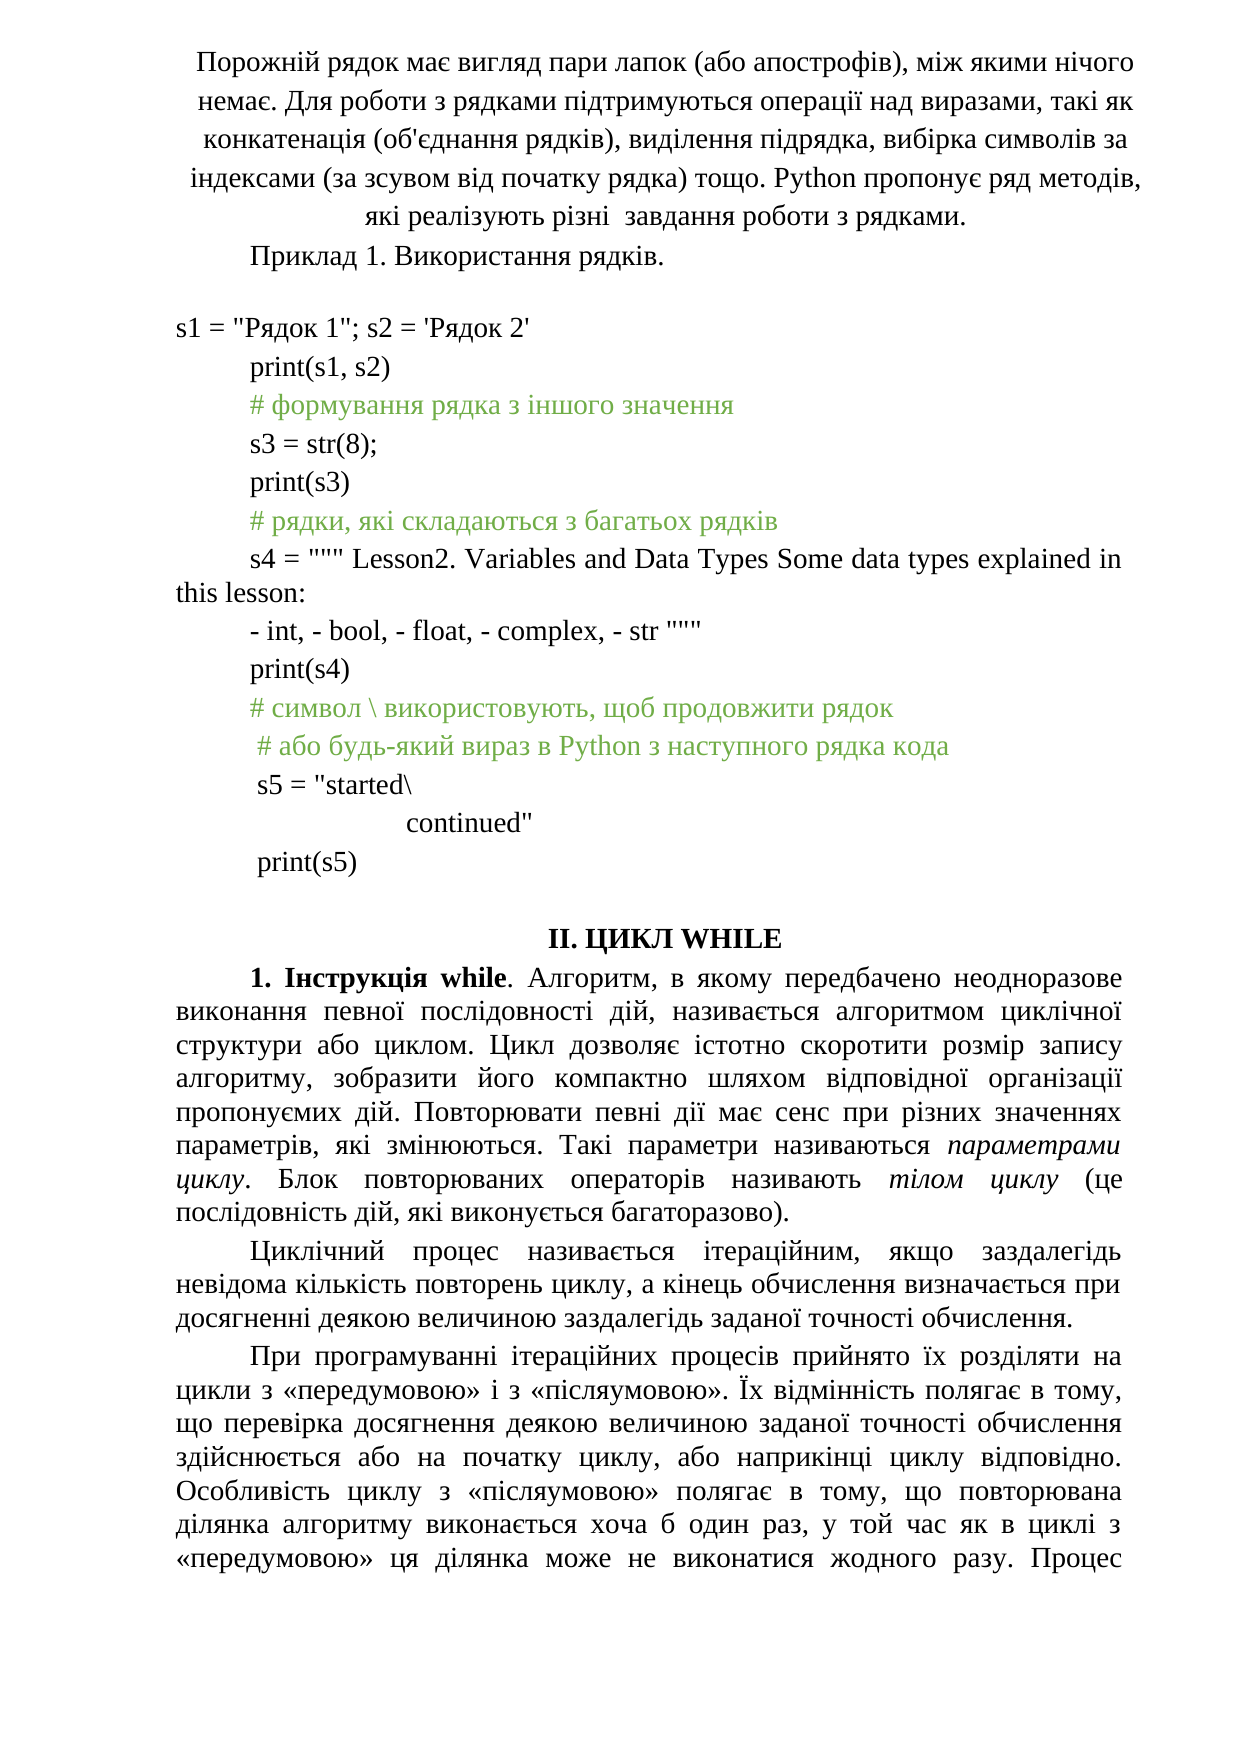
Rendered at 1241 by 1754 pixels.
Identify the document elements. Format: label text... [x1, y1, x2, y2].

text Порожній рядок має вигляд пари лапок (або апострофів), між якими нічого немає. Для роботи з рядками підтримуються операції над виразами, такі як конкатенація (об'єднання рядків), виділення підрядка, вибірка символів за індексами (за зсувом від початку рядка) тощо. Python пропонує ряд методів, які реалізують різні завдання роботи з рядками. [177, 44, 1153, 232]
text # або будь-який вираз в Python з наступного рядка кода [176, 728, 1123, 762]
text s3 = str(8); [176, 426, 1123, 459]
text - int, - bool, - float, - complex, - str """ [176, 613, 1123, 647]
text s1 = "Рядок 1"; s2 = 'Рядок 2' [176, 277, 1123, 344]
text print(s5) [176, 844, 1123, 877]
text print(s1, s2) [176, 349, 1123, 382]
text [176, 1338, 1123, 1573]
text continued" [323, 805, 1123, 839]
text s4 = """ Lesson2. Variables and Data Types Some data types explained in this lesson: [176, 541, 1123, 608]
text Циклічний процес називається ітераційним, якщо заздалегідь невідома кількість повторень циклу, а кінець обчислення визначається при досягненні деякою величиною заздалегідь заданої точності обчислення. [176, 1233, 1122, 1334]
text print(s3) [176, 464, 1123, 498]
text 1. Інструкція while. Алгоритм, в якому передбачено неодноразове виконання певної послідовності дій, називається алгоритмом циклічної структури або циклом. Цикл дозволяє істотно скоротити розмір запису алгоритму, зобразити його компактно шляхом відповідної організації пропонуємих дій. Повторювати певні дії має сенс при різних значеннях параметрів, які змінюються. Такі параметри називаються параметрами циклу. Блок повторюваних операторів називають тілом циклу (це послідовність дій, які виконується багаторазово). [176, 960, 1123, 1228]
text # символ \ використовують, щоб продовжити рядок [176, 690, 1123, 723]
text print(s4) [176, 652, 1123, 685]
text Приклад 1. Викориcтання рядків. [176, 238, 1123, 272]
subtitle II. ЦИКЛ WHILE [177, 921, 1153, 954]
text s5 = "started\ [176, 767, 1123, 800]
text # рядки, які складаються з багатьох рядків [176, 503, 1123, 536]
text # формування рядка з іншого значення [176, 387, 1123, 421]
